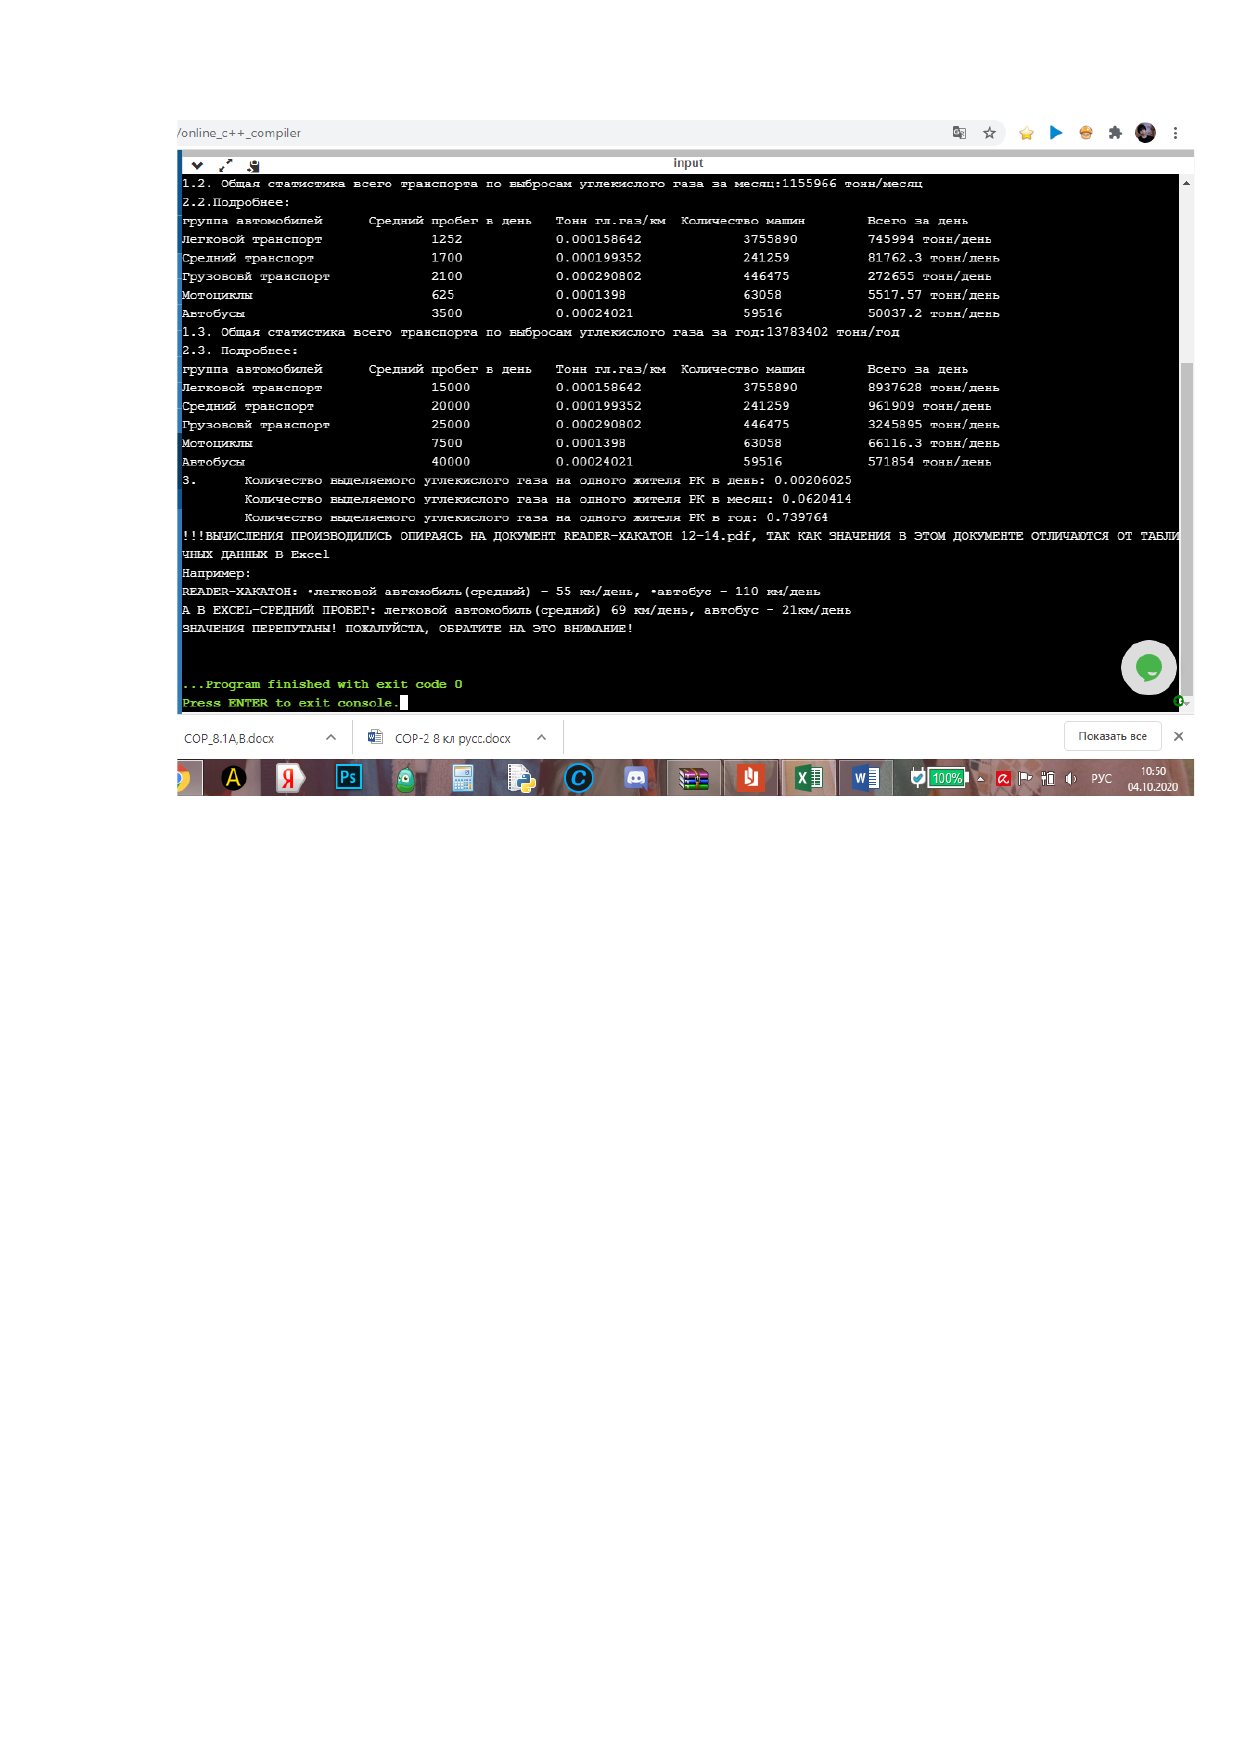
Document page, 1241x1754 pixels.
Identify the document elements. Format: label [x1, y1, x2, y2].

picture [177, 118, 1195, 796]
